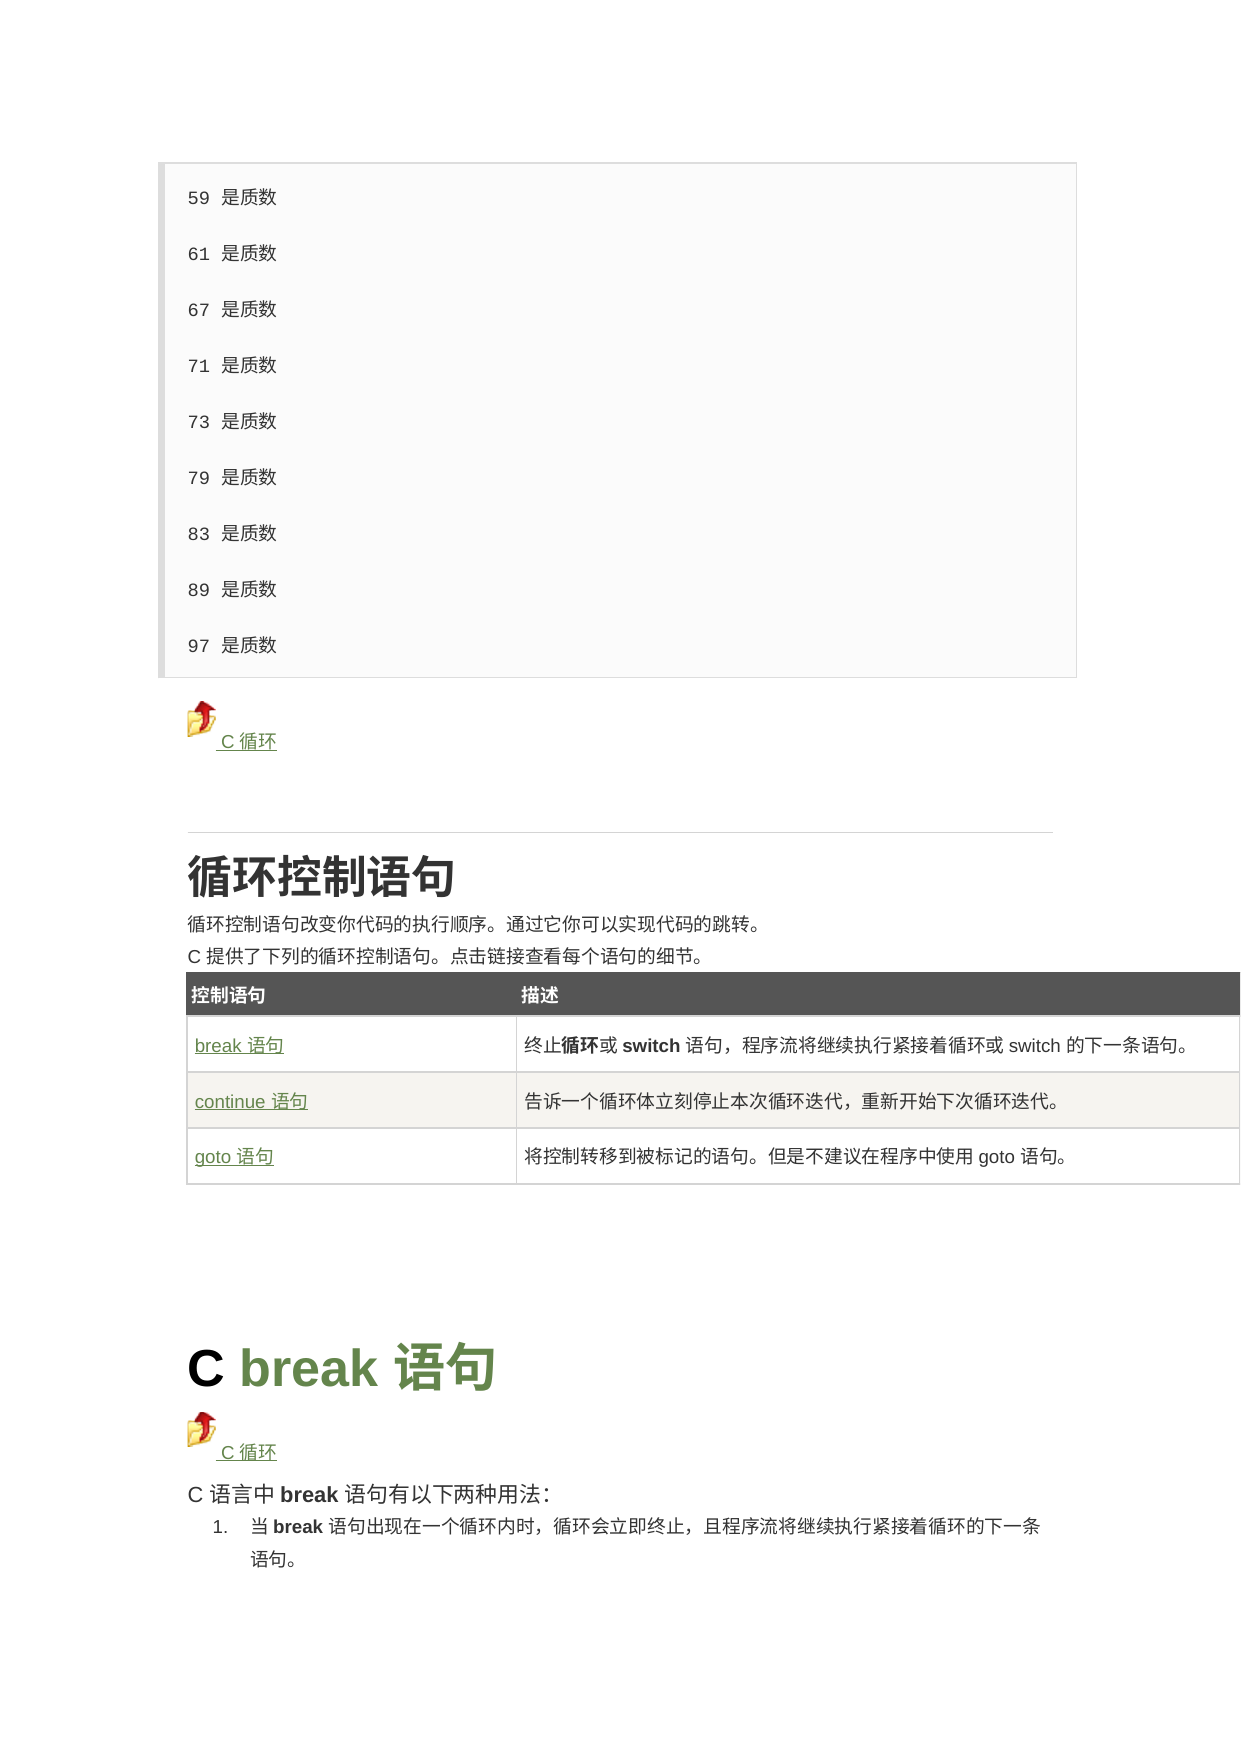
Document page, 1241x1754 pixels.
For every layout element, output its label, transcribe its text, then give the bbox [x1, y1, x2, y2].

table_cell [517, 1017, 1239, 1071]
picture [187, 701, 216, 737]
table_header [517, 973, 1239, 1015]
text C 循环 [187, 702, 1053, 767]
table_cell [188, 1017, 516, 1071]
text 61 是质数 [165, 218, 1076, 269]
text 83 是质数 [165, 498, 1076, 548]
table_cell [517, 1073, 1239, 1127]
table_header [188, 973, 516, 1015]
text 67 是质数 [165, 274, 1076, 324]
text C 循环 [187, 1412, 1053, 1477]
text 71 是质数 [165, 330, 1076, 381]
text 循环控制语句改变你代码的执行顺序。通过它你可以实现代码的跳转。 [187, 907, 1053, 939]
list 当 break 语句出现在一个循环内时，循环会立即终止，且程序流将继续执行紧接着循环的下一条语句。 [212, 1509, 1053, 1574]
subtitle C break 语句 [187, 1314, 1053, 1412]
text 73 是质数 [165, 386, 1076, 436]
text 97 是质数 [165, 609, 1076, 677]
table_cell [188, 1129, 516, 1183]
picture [187, 1412, 216, 1447]
subtitle 循环控制语句 [187, 833, 1053, 907]
text C 语言中 break 语句有以下两种用法： [187, 1477, 1053, 1509]
text 59 是质数 [165, 164, 1076, 213]
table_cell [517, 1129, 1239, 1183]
text C 提供了下列的循环控制语句。点击链接查看每个语句的细节。 [187, 939, 1053, 972]
text 79 是质数 [165, 442, 1076, 492]
text 89 是质数 [165, 553, 1076, 604]
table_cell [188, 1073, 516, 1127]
